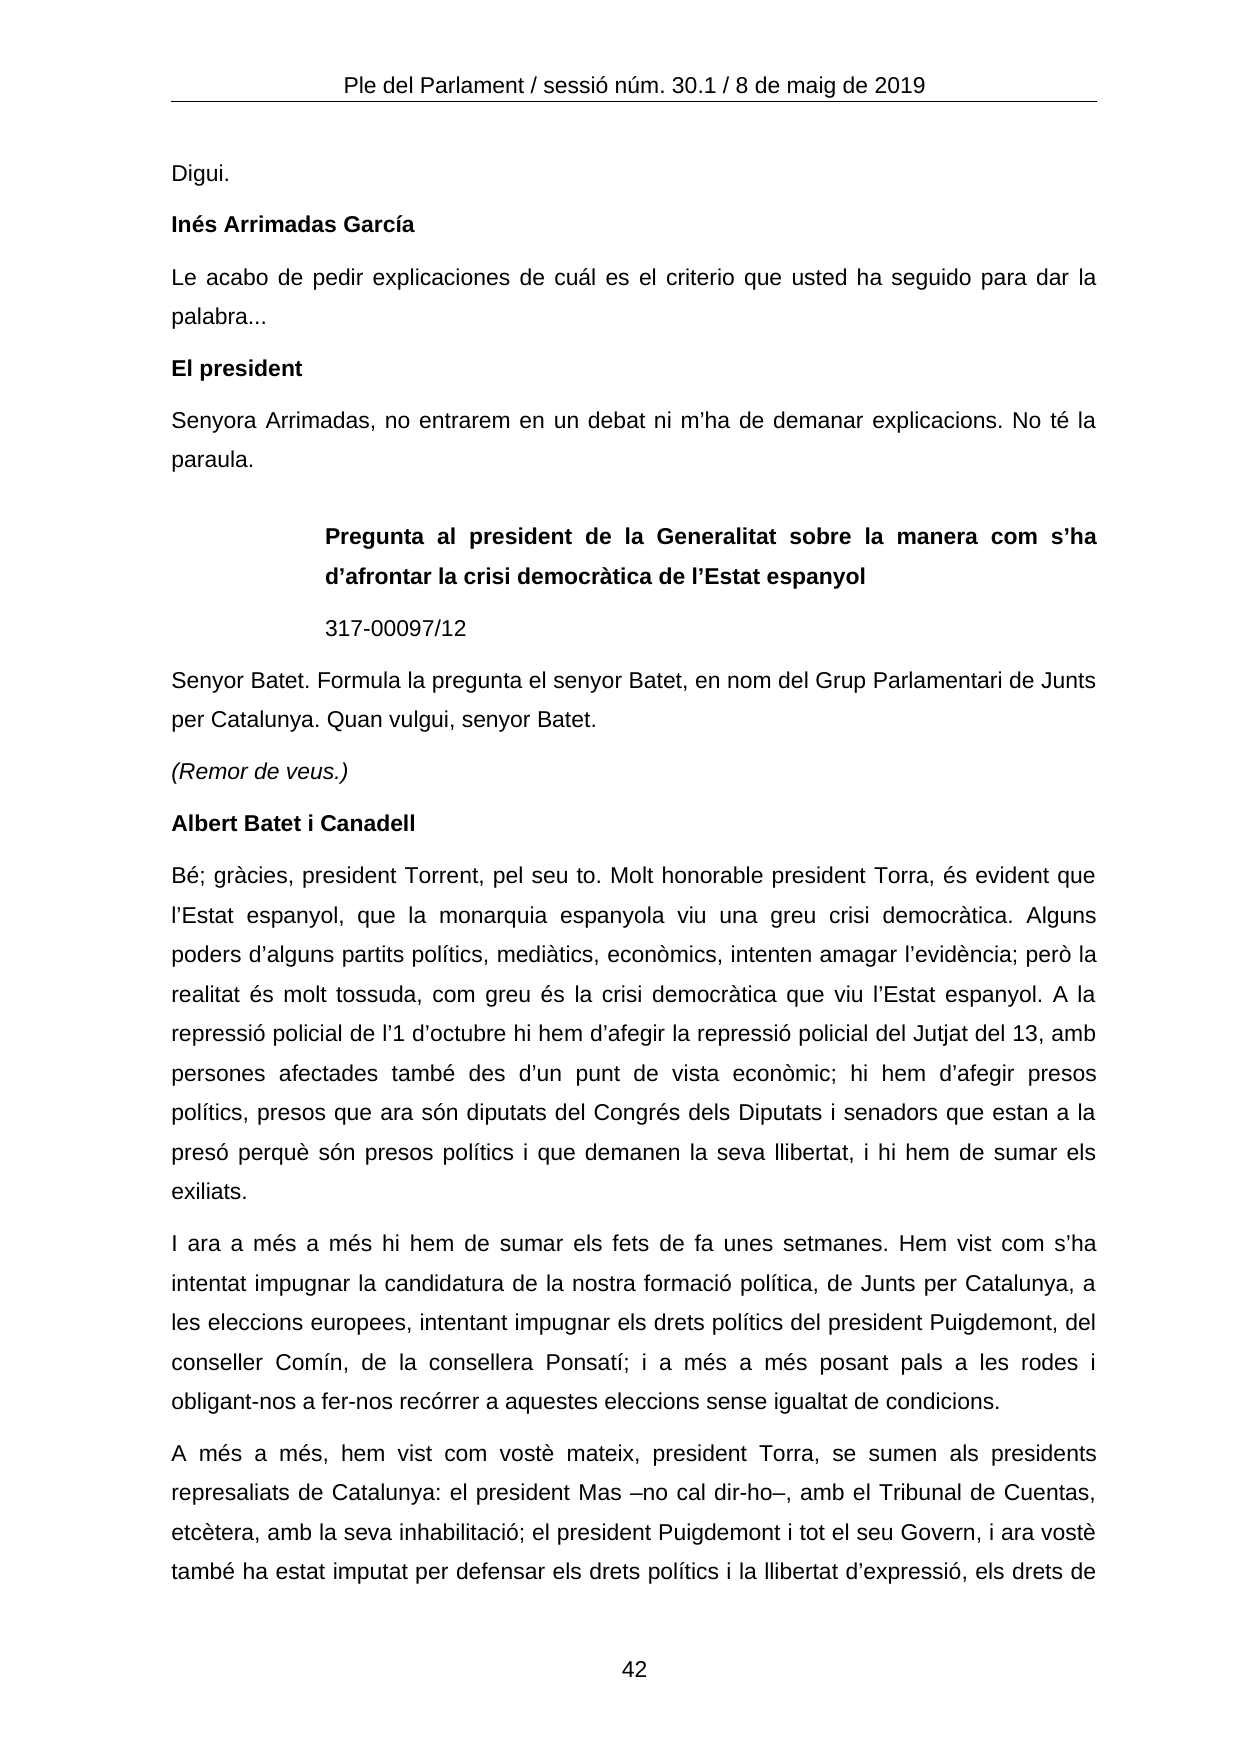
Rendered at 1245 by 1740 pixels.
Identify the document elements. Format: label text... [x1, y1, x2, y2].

text Inés Arrimadas García [171, 211, 1097, 238]
text El president [171, 355, 1097, 381]
text Bé; gràcies, president Torrent, pel seu to. Molt honorable president Torra, és evident que l’Estat espanyol, que la monarquia espanyola viu una greu crisi democràtica. Alguns poders d’alguns partits polítics, mediàtics, econòmics, intenten amagar l’evidència; però la realitat és molt tossuda, com greu és la crisi democràtica que viu l’Estat espanyol. A la repressió policial de l’1 d’octubre hi hem d’afegir la repressió policial del Jutjat del 13, amb persones afectades també des d’un punt de vista econòmic; hi hem d’afegir presos polítics, presos que ara són diputats del Congrés dels Diputats i senadors que estan a la presó perquè són presos polítics i que demanen la seva llibertat, i hi hem de sumar els exiliats. [171, 862, 1097, 1204]
text Digui. [171, 159, 1097, 186]
text (Remor de veus.) [171, 758, 1097, 784]
text 317-00097/12 [325, 615, 1097, 641]
text Albert Batet i Canadell [171, 810, 1097, 837]
text Le acabo de pedir explicaciones de cuál es el criterio que usted ha seguido para dar la palabra... [171, 263, 1097, 329]
text Senyor Batet. Formula la pregunta el senyor Batet, en nom del Grup Parlamentari de Junts per Catalunya. Quan vulgui, senyor Batet. [171, 667, 1097, 733]
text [171, 1440, 1097, 1585]
text Pregunta al president de la Generalitat sobre la manera com s’ha d’afrontar la crisi democràtica de l’Estat espanyol [325, 523, 1097, 589]
text I ara a més a més hi hem de sumar els fets de fa unes setmanes. Hem vist com s’ha intentat impugnar la candidatura de la nostra formació política, de Junts per Catalunya, a les eleccions europees, intentant impugnar els drets polítics del president Puigdemont, del conseller Comín, de la consellera Ponsatí; i a més a més posant pals a les rodes i obligant-nos a fer-nos recórrer a aquestes eleccions sense igualtat de condicions. [171, 1230, 1097, 1414]
text Senyora Arrimadas, no entrarem en un debat ni m’ha de demanar explicacions. No té la paraula. [171, 407, 1097, 473]
